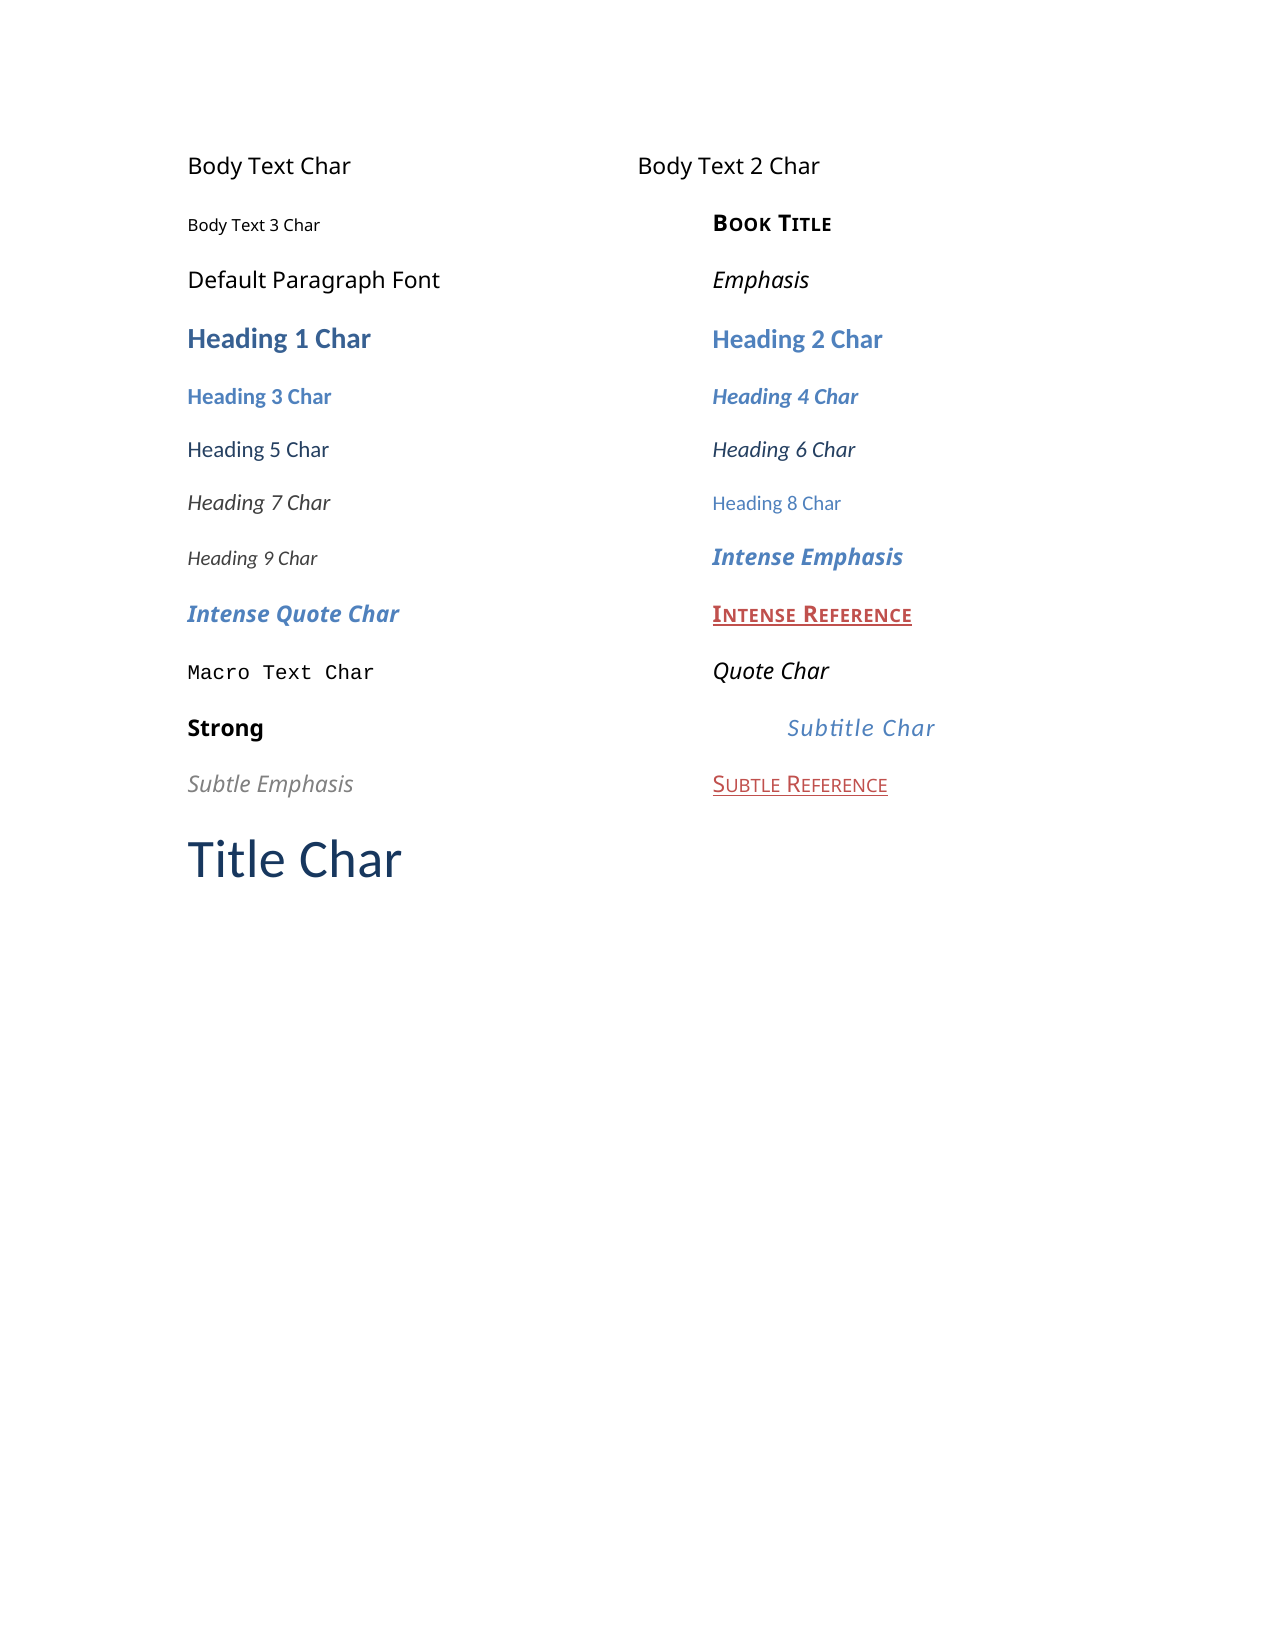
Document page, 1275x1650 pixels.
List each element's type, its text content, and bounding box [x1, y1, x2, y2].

text Heading 7 Char Heading 8 Char [187, 488, 1087, 516]
text Subtle Emphasis Subtle Reference [187, 768, 1087, 799]
text Heading 1 Char Heading 2 Char [187, 320, 1087, 356]
text Intense Quote Char Intense Reference [187, 598, 1087, 629]
text Heading 9 Char Intense Emphasis [187, 541, 1087, 572]
text Body Text 3 Char Book Title [187, 207, 1087, 238]
text Macro Text Char Quote Char [187, 655, 1087, 686]
text Default Paragraph Font Emphasis [187, 263, 1087, 295]
text Title Char [187, 825, 1087, 891]
text Body Text Char Body Text 2 Char [187, 150, 1087, 181]
text Strong Subtitle Char [187, 711, 1087, 743]
text Heading 3 Char Heading 4 Char [187, 382, 1087, 410]
text Heading 5 Char Heading 6 Char [187, 435, 1087, 463]
